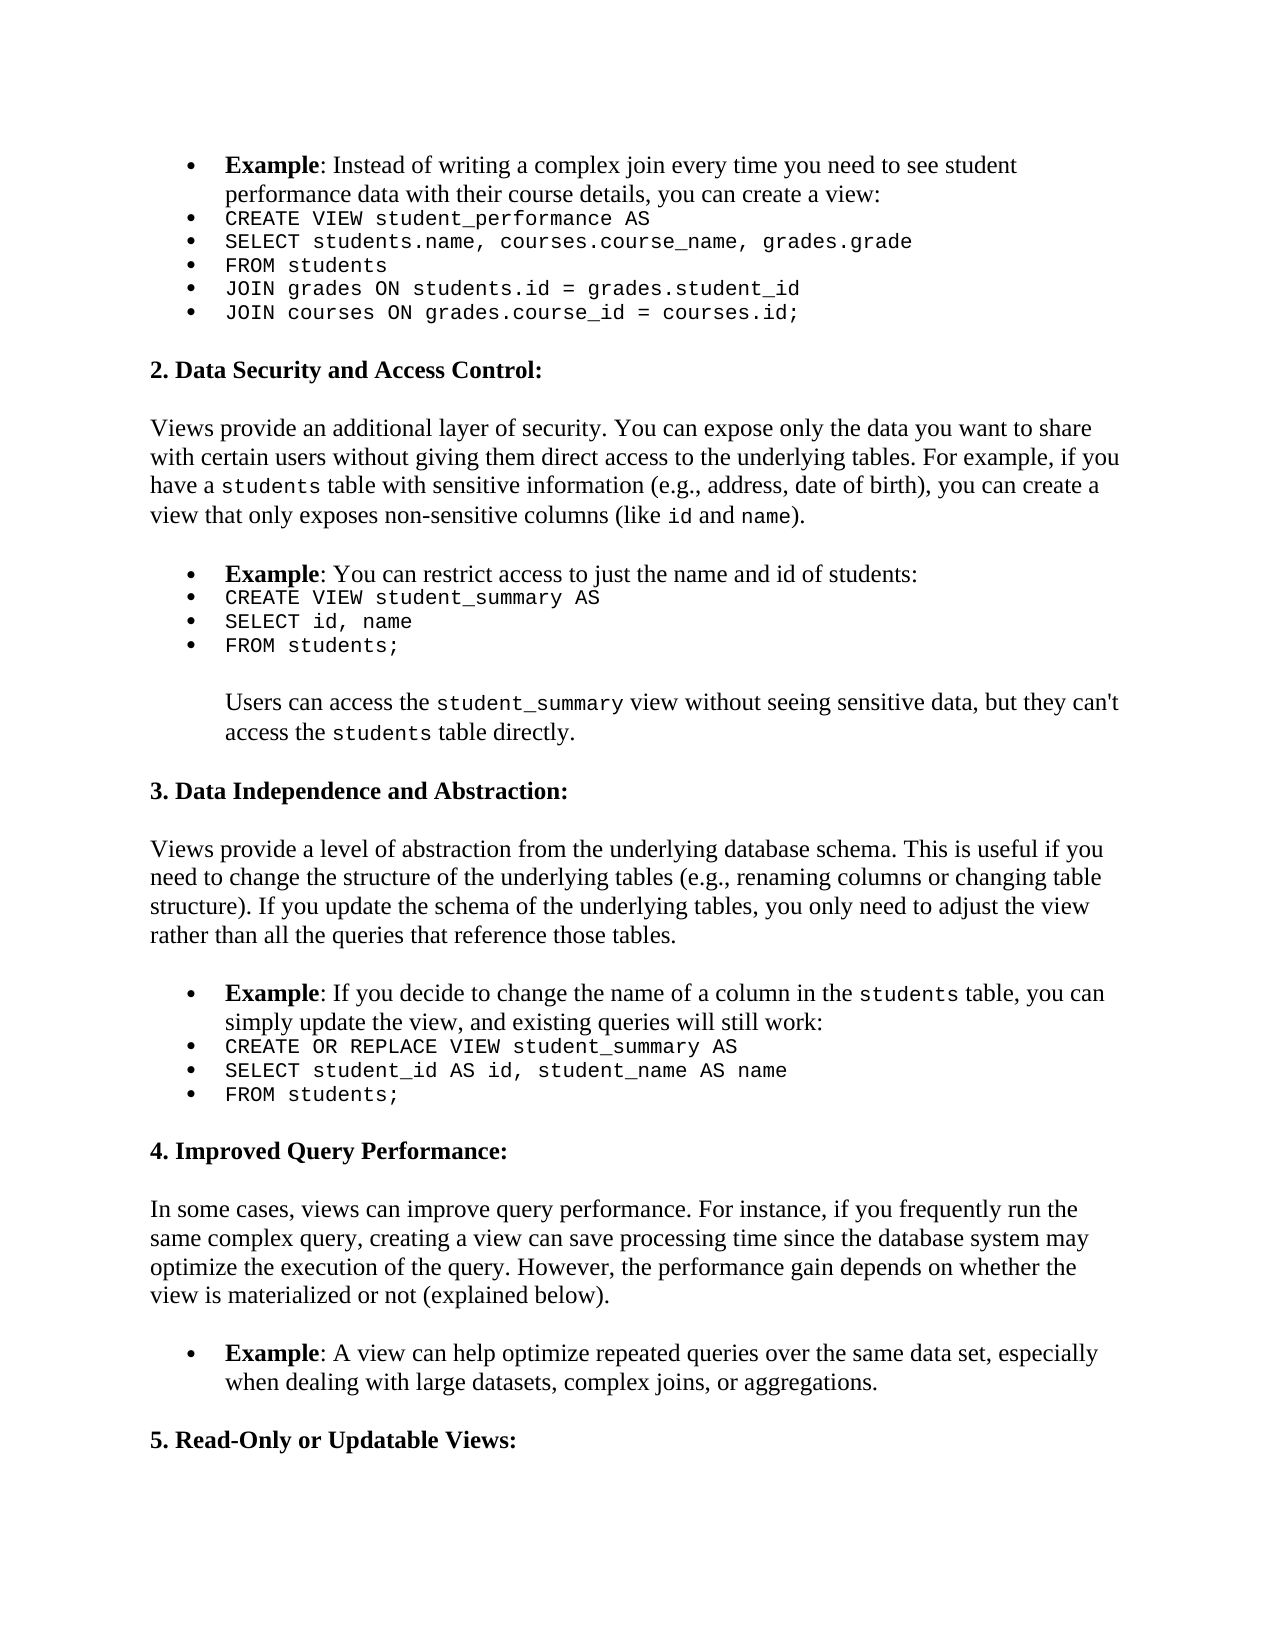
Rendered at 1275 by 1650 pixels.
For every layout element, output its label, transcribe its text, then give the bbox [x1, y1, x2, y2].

text 2. Data Security and Access Control: [150, 355, 1125, 384]
list CREATE VIEW student_summary AS [187, 587, 1125, 611]
text Users can access the student_summary view without seeing sensitive data, but they can't access the students table directly. [225, 687, 1125, 747]
list Example: A view can help optimize repeated queries over the same data set, especially when dealing with large datasets, complex joins, or aggregations. [187, 1338, 1125, 1396]
list CREATE VIEW student_performance AS [187, 207, 1125, 231]
list SELECT students.name, courses.course_name, grades.grade [187, 231, 1125, 255]
text Views provide a level of abstraction from the underlying database schema. This is useful if you need to change the structure of the underlying tables (e.g., renaming columns or changing table structure). If you update the schema of the underlying tables, you only need to adjust the view rather than all the queries that reference those tables. [150, 834, 1125, 949]
text Views provide an additional layer of security. You can expose only the data you want to share with certain users without giving them direct access to the underlying tables. For example, if you have a students table with sensitive information (e.g., address, date of birth), you can create a view that only exposes non-sensitive columns (like id and name). [150, 413, 1125, 529]
list FROM students [187, 255, 1125, 278]
list SELECT student_id AS id, student_name AS name [187, 1060, 1125, 1083]
list Example: You can restrict access to just the name and id of students: [187, 559, 1125, 587]
text In some cases, views can improve query performance. For instance, if you frequently run the same complex query, creating a view can save processing time since the database system may optimize the execution of the query. However, the performance gain depends on whether the view is materialized or not (explained below). [150, 1194, 1125, 1309]
list Example: If you decide to change the name of a column in the students table, you can simply update the view, and existing queries will still work: [187, 978, 1125, 1036]
list FROM students; [187, 1083, 1125, 1107]
list Example: Instead of writing a complex join every time you need to see student performance data with their course details, you can create a view: [187, 150, 1125, 207]
list JOIN grades ON students.id = grades.student_id [187, 278, 1125, 302]
text 3. Data Independence and Abstraction: [150, 776, 1125, 804]
list FROM students; [187, 635, 1125, 658]
text 4. Improved Query Performance: [150, 1136, 1125, 1165]
list SELECT id, name [187, 611, 1125, 635]
text 5. Read-Only or Updatable Views: [150, 1425, 1125, 1454]
list CREATE OR REPLACE VIEW student_summary AS [187, 1036, 1125, 1060]
list JOIN courses ON grades.course_id = courses.id; [187, 302, 1125, 326]
